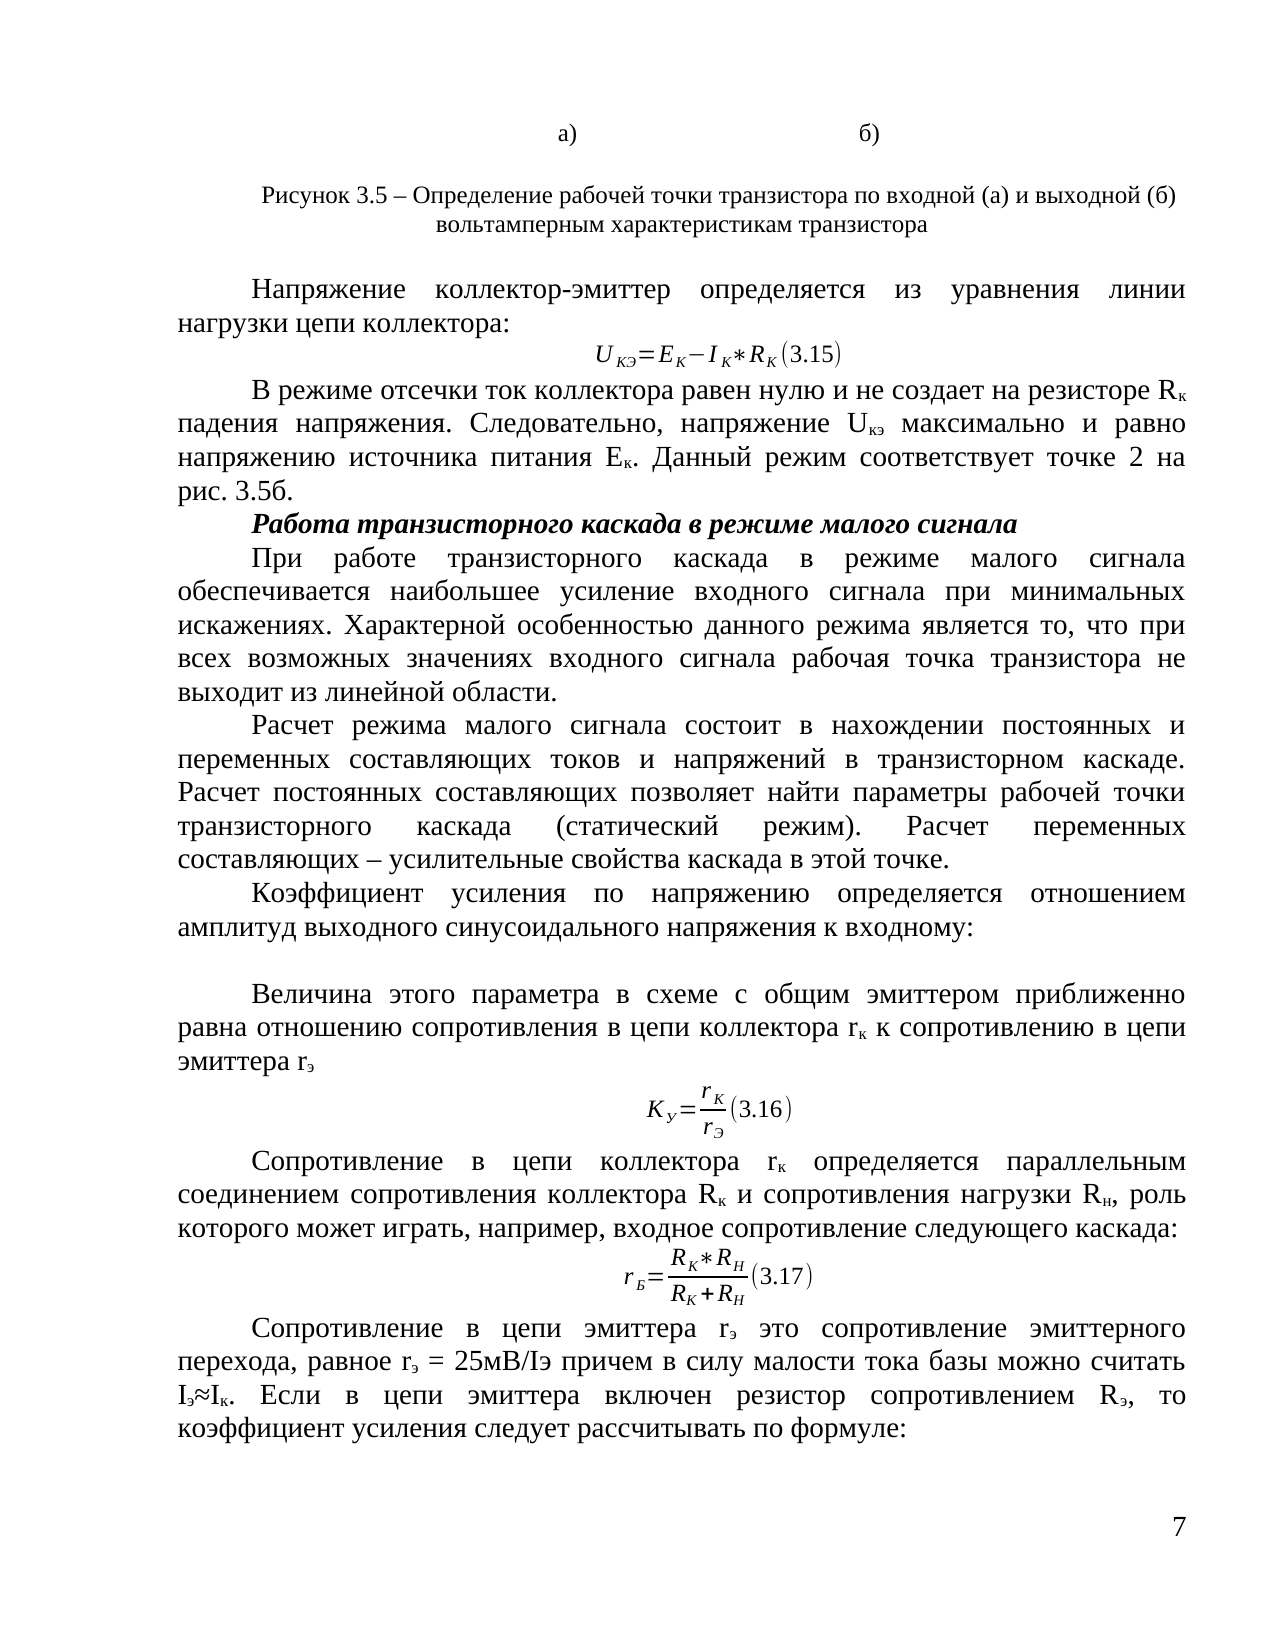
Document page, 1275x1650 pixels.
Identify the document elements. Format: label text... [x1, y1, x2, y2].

text Рисунок 3.5 – Определение рабочей точки транзистора по входной (а) и выходной (б) вольтамперным характеристикам транзистора [177, 180, 1186, 238]
text Сопротивление в цепи эмиттера rэ это сопротивление эмиттерного перехода, равное rэ = 25мВ/Iэ причем в силу малости тока базы можно считать Iэ≈Iк. Если в цепи эмиттера включен резистор сопротивлением Rэ, то коэффициент усиления следует рассчитывать по формуле: [177, 1310, 1186, 1444]
text Работа транзисторного каскада в режиме малого сигнала [177, 506, 1186, 540]
text При работе транзисторного каскада в режиме малого сигнала обеспечивается наибольшее усиление входного сигнала при минимальных искажениях. Характерной особенностью данного режима является то, что при всех возможных значениях входного сигнала рабочая точка транзистора не выходит из линейной области. [177, 540, 1186, 707]
text а) б) [177, 118, 1186, 147]
text Сопротивление в цепи коллектора rк определяется параллельным соединением сопротивления коллектора Rк и сопротивления нагрузки Rн, роль которого может играть, например, входное сопротивление следующего каскада: [177, 1143, 1186, 1243]
text Коэффициент усиления по напряжению определяется отношением амплитуд выходного синусоидального напряжения к входному: [177, 875, 1186, 942]
text Напряжение коллектор-эмиттер определяется из уравнения линии нагрузки цепи коллектора: [177, 271, 1186, 338]
text В режиме отсечки ток коллектора равен нулю и не создает на резисторе Rк падения напряжения. Следовательно, напряжение Uкэ максимально и равно напряжению источника питания Ек. Данный режим соответствует точке 2 на рис. 3.5б. [177, 372, 1186, 506]
text Расчет режима малого сигнала состоит в нахождении постоянных и переменных составляющих токов и напряжений в транзисторном каскаде. Расчет постоянных составляющих позволяет найти параметры рабочей точки транзисторного каскада (статический режим). Расчет переменных составляющих – усилительные свойства каскада в этой точке. [177, 707, 1186, 875]
text Величина этого параметра в схеме с общим эмиттером приближенно равна отношению сопротивления в цепи коллектора rк к сопротивлению в цепи эмиттера rэ [177, 976, 1186, 1076]
